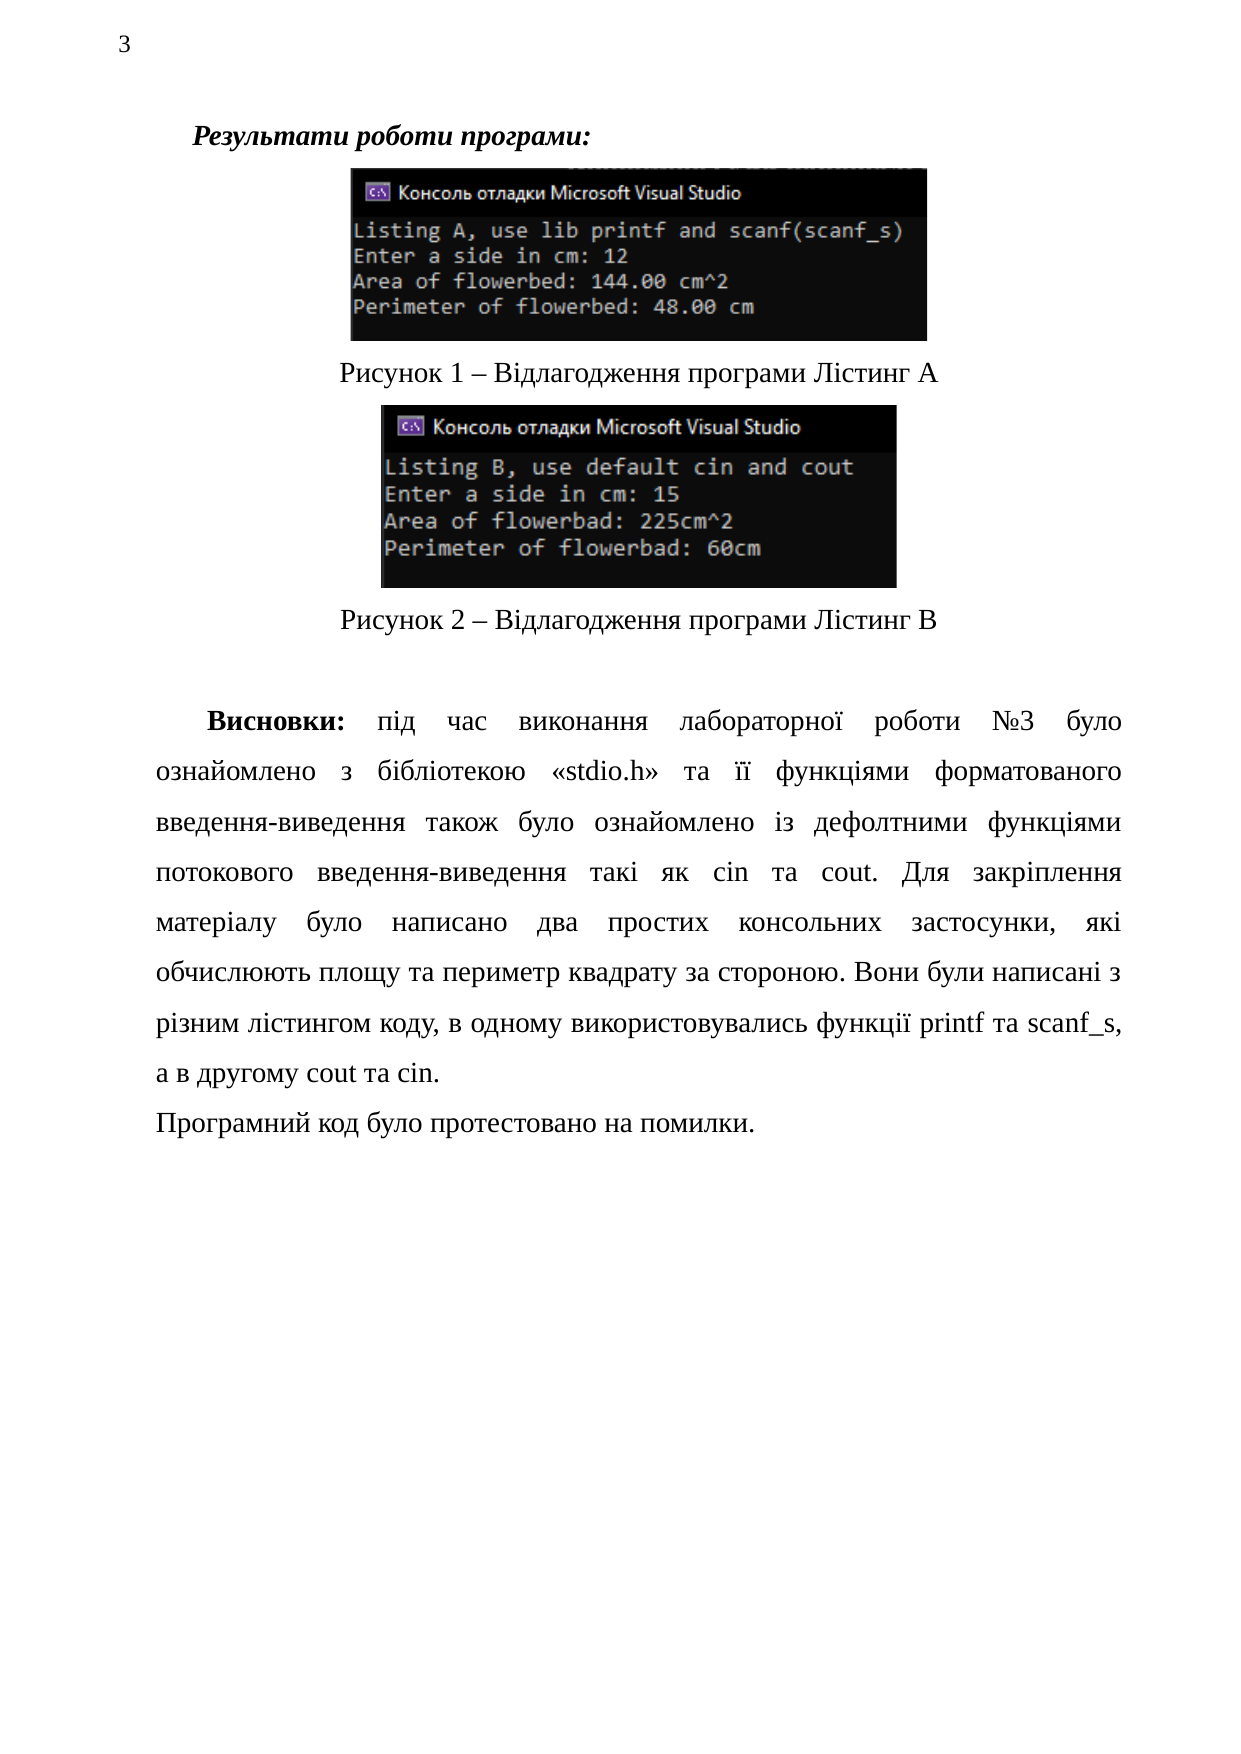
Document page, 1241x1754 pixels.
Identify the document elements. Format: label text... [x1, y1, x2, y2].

text Висновки: під час виконання лабораторної роботи №3 було ознайомлено з бібліотекою «stdio.h» та її функціями форматованого введення-виведення також було ознайомлено із дефолтними функціями потокового введення-виведення такі як cin та cout. Для закріплення матеріалу було написано два простих консольних застосунки, які обчислюють площу та периметр квадрату за стороною. Вони були написані з різним лістингом коду, в одному використовувались функції printf та scanf_s, а в другому cout та cin. [156, 703, 1122, 1089]
text Рисунок 2 – Відлагодження програми Лістинг В [156, 602, 1122, 636]
text Рисунок 1 – Відлагодження програми Лістинг А [156, 355, 1122, 388]
picture [350, 168, 928, 341]
text Програмний код було протестовано на помилки. [156, 1106, 1122, 1139]
text Результати роботи програми: [118, 118, 1122, 152]
picture [381, 405, 897, 588]
